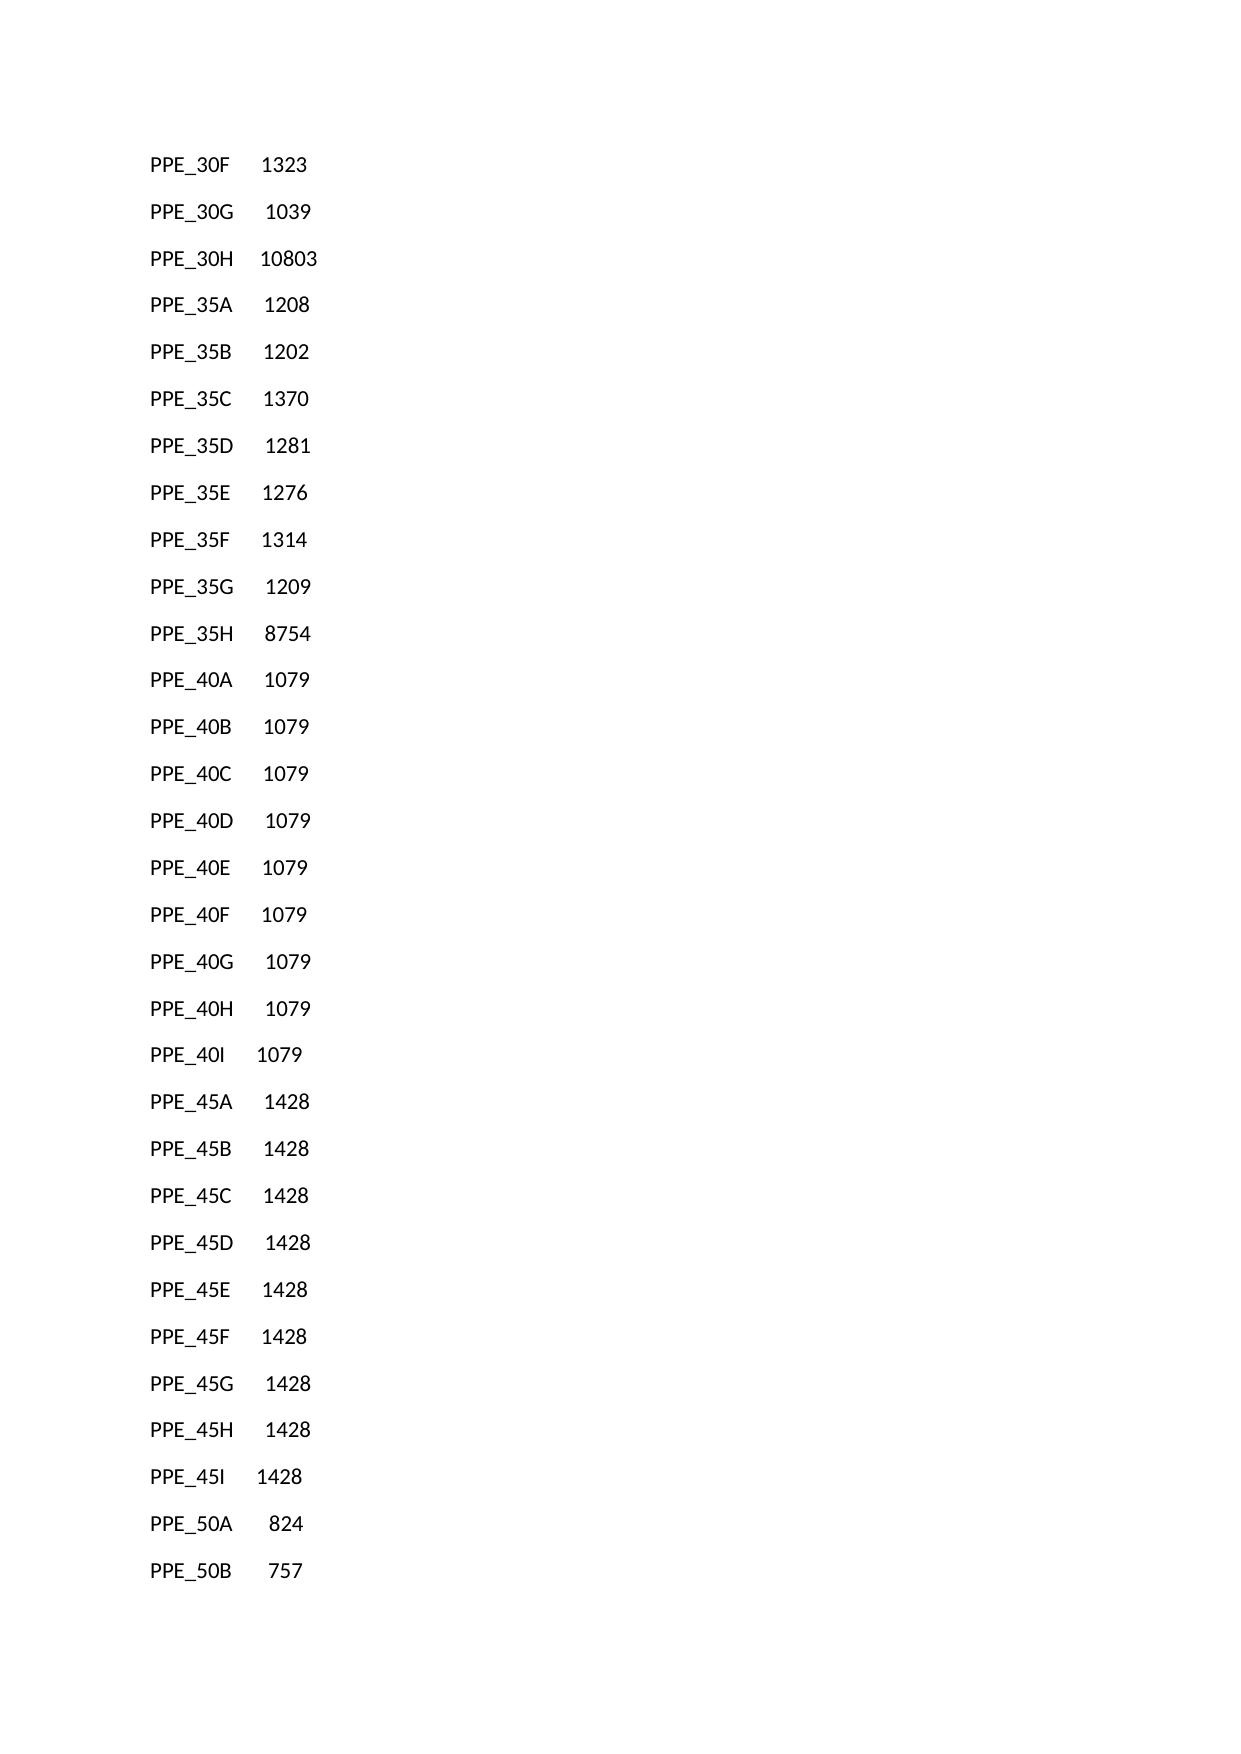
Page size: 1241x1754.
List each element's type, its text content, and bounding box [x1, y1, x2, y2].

text PPE_45E 1428 [150, 1275, 1090, 1303]
text PPE_45A 1428 [150, 1087, 1090, 1116]
text PPE_35A 1208 [150, 291, 1090, 319]
text PPE_35H 8754 [150, 619, 1090, 647]
text PPE_40A 1079 [150, 666, 1090, 694]
text PPE_35D 1281 [150, 431, 1090, 459]
text PPE_45F 1428 [150, 1322, 1090, 1350]
text PPE_35E 1276 [150, 478, 1090, 506]
text PPE_40I 1079 [150, 1041, 1090, 1069]
text PPE_35B 1202 [150, 337, 1090, 366]
text PPE_50B 757 [150, 1556, 1090, 1584]
text PPE_30F 1323 [150, 150, 1090, 178]
text PPE_40D 1079 [150, 806, 1090, 834]
text PPE_40B 1079 [150, 712, 1090, 741]
text PPE_30G 1039 [150, 197, 1090, 225]
text PPE_45C 1428 [150, 1181, 1090, 1209]
text PPE_45B 1428 [150, 1134, 1090, 1162]
text PPE_40C 1079 [150, 759, 1090, 787]
text PPE_30H 10803 [150, 244, 1090, 272]
text PPE_45D 1428 [150, 1228, 1090, 1256]
text PPE_35F 1314 [150, 525, 1090, 553]
text PPE_40E 1079 [150, 853, 1090, 881]
text PPE_40G 1079 [150, 947, 1090, 975]
text PPE_45G 1428 [150, 1369, 1090, 1397]
text PPE_45I 1428 [150, 1462, 1090, 1491]
text PPE_40F 1079 [150, 900, 1090, 928]
text PPE_35C 1370 [150, 384, 1090, 412]
text PPE_50A 824 [150, 1509, 1090, 1537]
text PPE_35G 1209 [150, 572, 1090, 600]
text PPE_45H 1428 [150, 1416, 1090, 1444]
text PPE_40H 1079 [150, 994, 1090, 1022]
